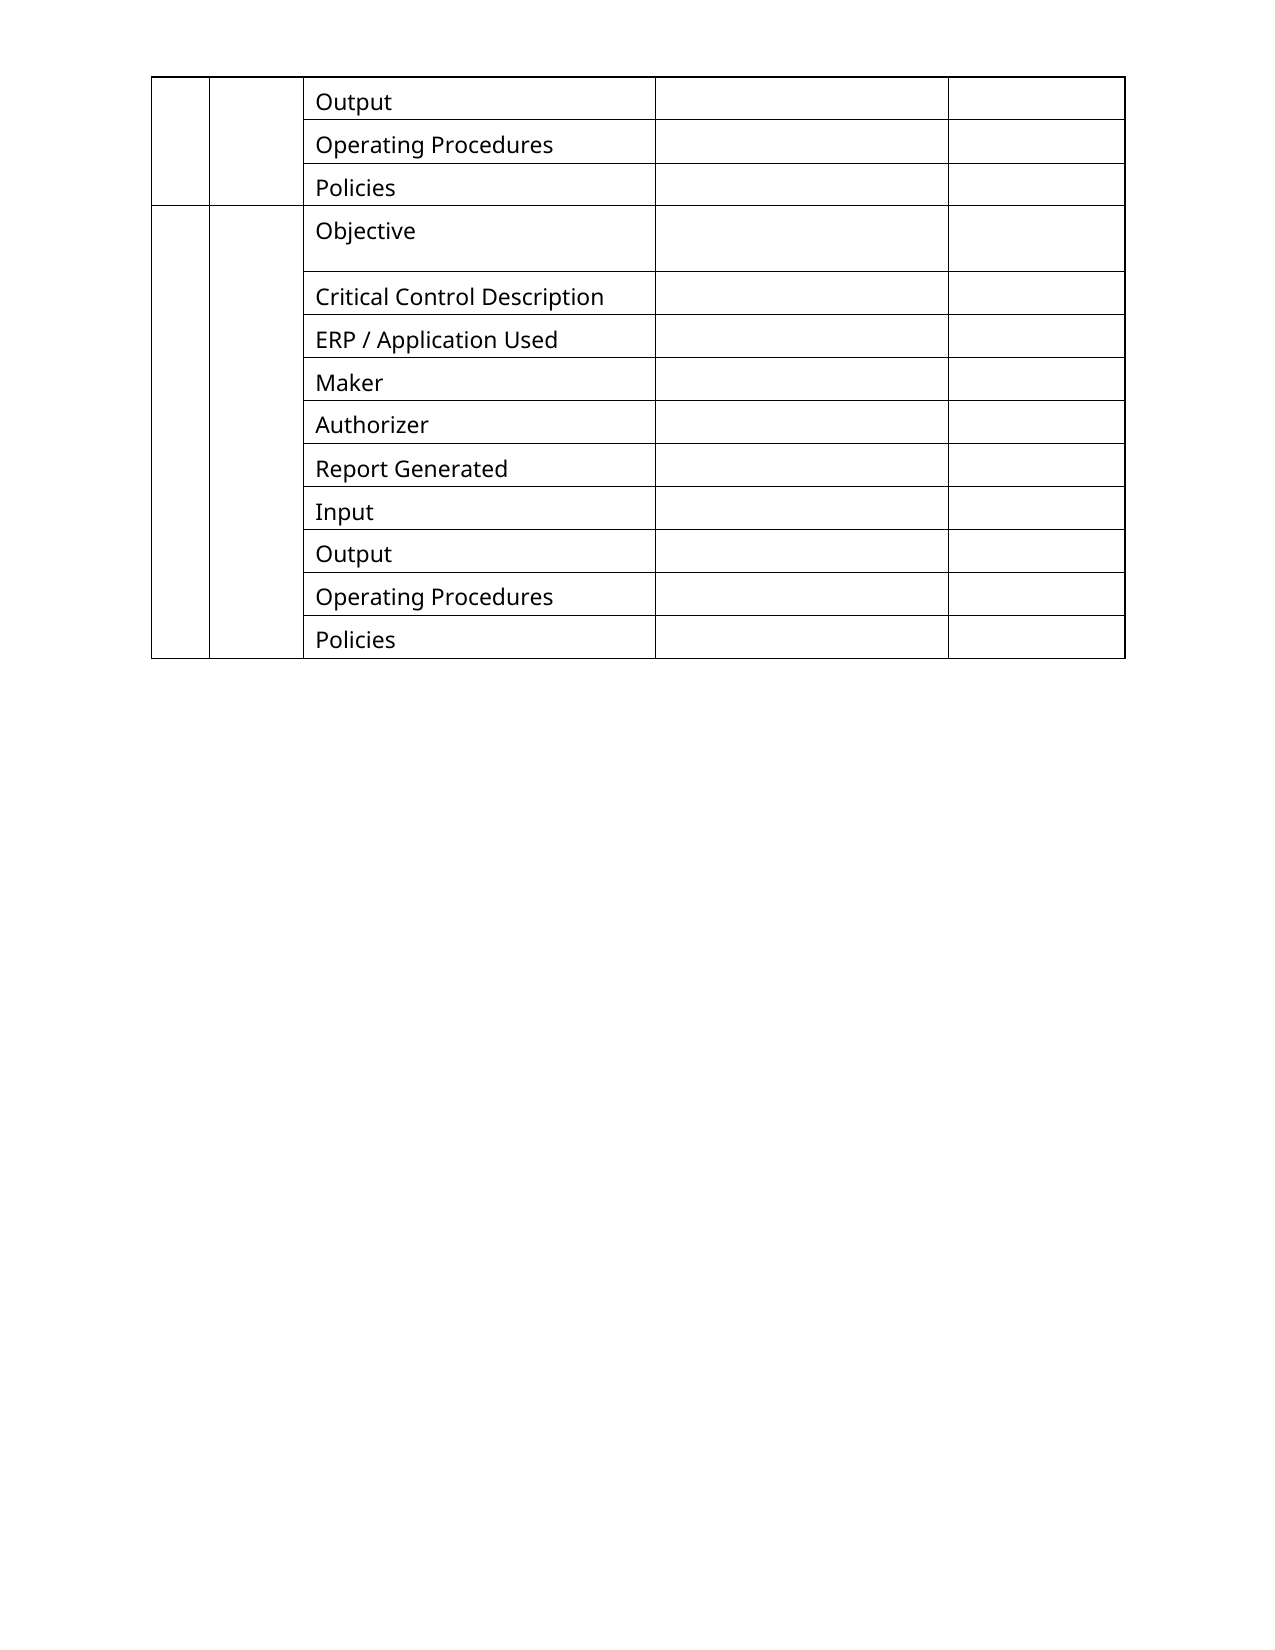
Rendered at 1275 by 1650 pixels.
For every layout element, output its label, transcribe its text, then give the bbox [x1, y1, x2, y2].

table_cell [656, 164, 948, 205]
table_header [949, 78, 1124, 119]
table_cell Operating Procedures [304, 573, 655, 615]
table_header [656, 78, 948, 119]
table_cell [656, 401, 948, 443]
table_cell [656, 358, 948, 400]
table_cell [656, 120, 948, 162]
table_cell [949, 315, 1124, 357]
table_cell [656, 616, 948, 658]
table_cell [656, 530, 948, 572]
table_cell [656, 487, 948, 529]
table_cell [949, 616, 1124, 658]
table_cell [949, 206, 1124, 271]
table_cell Report Generated [304, 444, 655, 486]
table_cell Policies [304, 164, 655, 205]
table_cell [656, 272, 948, 314]
table_cell [949, 120, 1124, 162]
table_cell [949, 530, 1124, 572]
table_cell [949, 487, 1124, 529]
table_cell [949, 573, 1124, 615]
table_cell Objective [304, 206, 655, 271]
table_cell [656, 444, 948, 486]
table_cell ERP / Application Used [304, 315, 655, 357]
table_cell [152, 206, 209, 658]
table_cell [949, 164, 1124, 205]
table_cell [656, 315, 948, 357]
table_cell Policies [304, 616, 655, 658]
table_cell Maker [304, 358, 655, 400]
table_cell [949, 444, 1124, 486]
table_cell [949, 272, 1124, 314]
table_cell [656, 573, 948, 615]
table_cell Critical Control Description [304, 272, 655, 314]
table_header Output [304, 78, 655, 119]
table_header [210, 78, 303, 205]
table_cell [949, 401, 1124, 443]
table_cell [656, 206, 948, 271]
table_cell Authorizer [304, 401, 655, 443]
table_header [152, 78, 209, 205]
table_cell [949, 358, 1124, 400]
table_cell Input [304, 487, 655, 529]
table_cell [210, 206, 303, 658]
table_cell Output [304, 530, 655, 572]
table_cell Operating Procedures [304, 120, 655, 162]
